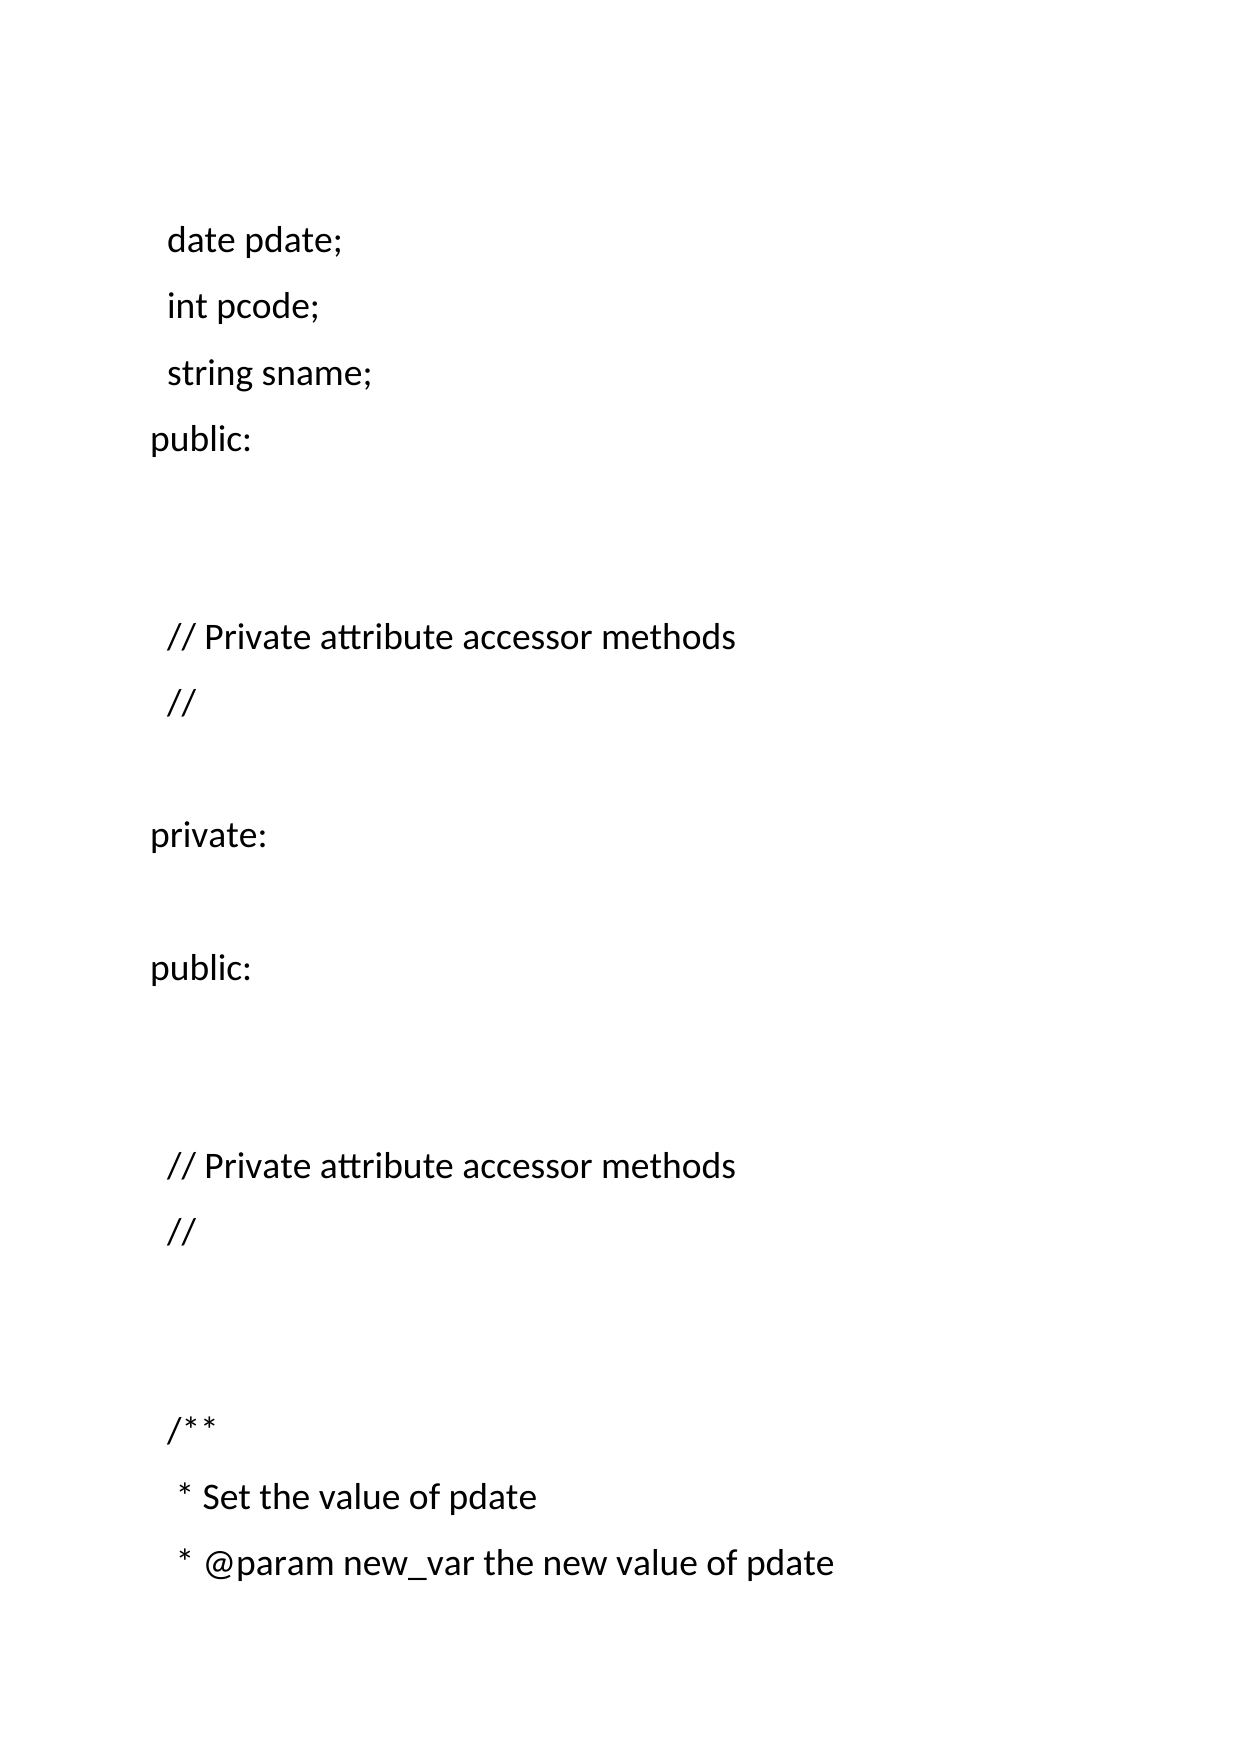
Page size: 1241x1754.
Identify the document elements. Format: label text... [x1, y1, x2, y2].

text public: [150, 414, 1090, 460]
text * Set the value of pdate [150, 1473, 1090, 1519]
text date pdate; [150, 216, 1090, 262]
text * @param new_var the new value of pdate [150, 1539, 1090, 1585]
text private: [150, 811, 1090, 857]
text string sname; [150, 348, 1090, 394]
text // Private attribute accessor methods [150, 1142, 1090, 1188]
text public: [150, 944, 1090, 989]
text // [150, 679, 1090, 725]
text // Private attribute accessor methods [150, 613, 1090, 659]
text int pcode; [150, 282, 1090, 328]
text // [150, 1208, 1090, 1254]
text /** [150, 1407, 1090, 1453]
